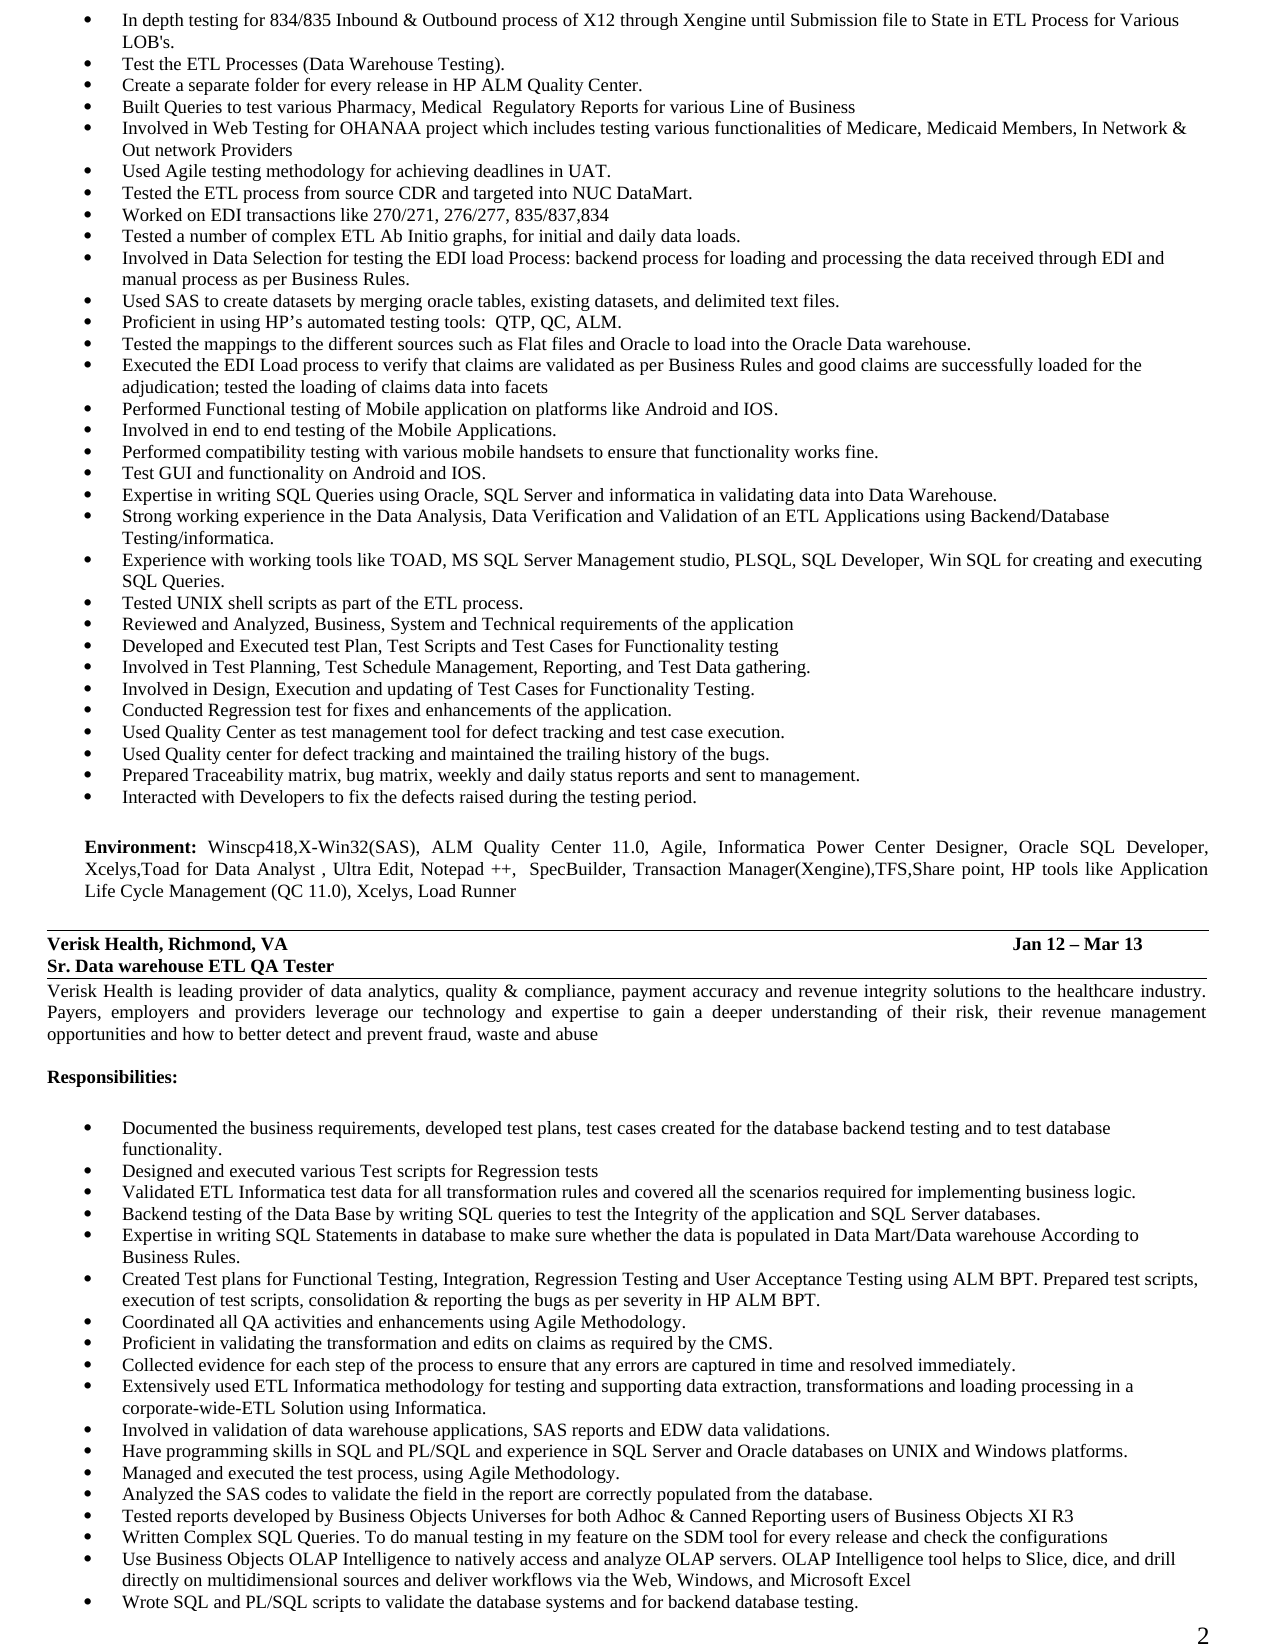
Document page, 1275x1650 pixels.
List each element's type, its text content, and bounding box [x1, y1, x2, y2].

list Proficient in using HP’s automated testing tools: QTP, QC, ALM. [84, 311, 1209, 333]
list Have programming skills in SQL and PL/SQL and experience in SQL Server and Oracle databases on UNIX and Windows platforms. [84, 1440, 1209, 1462]
list Developed and Executed test Plan, Test Scripts and Test Cases for Functionality testing [84, 635, 1209, 656]
list Used SAS to create datasets by merging oracle tables, existing datasets, and delimited text files. [84, 290, 1209, 311]
list Created Test plans for Functional Testing, Integration, Regression Testing and User Acceptance Testing using ALM BPT. Prepared test scripts, execution of test scripts, consolidation & reporting the bugs as per severity in HP ALM BPT. [84, 1267, 1209, 1311]
list Expertise in writing SQL Queries using Oracle, SQL Server and informatica in validating data into Data Warehouse. [84, 484, 1209, 505]
list Create a separate folder for every release in HP ALM Quality Center. [84, 74, 1209, 96]
list Prepared Traceability matrix, bug matrix, weekly and daily status reports and sent to management. [84, 764, 1209, 786]
text Verisk Health is leading provider of data analytics, quality & compliance, payment accuracy and revenue integrity solutions to the healthcare industry. Payers, employers and providers leverage our technology and expertise to gain a deeper understanding of their risk, their revenue management opportunities and how to better detect and prevent fraud, waste and abuse [47, 979, 1209, 1044]
list Conducted Regression test for fixes and enhancements of the application. [84, 699, 1209, 721]
list Test the ETL Processes (Data Warehouse Testing). [84, 52, 1209, 74]
list Involved in Design, Execution and updating of Test Cases for Functionality Testing. [84, 678, 1209, 699]
list Designed and executed various Test scripts for Regression tests [84, 1160, 1209, 1181]
list Tested UNIX shell scripts as part of the ETL process. [84, 592, 1209, 613]
list Backend testing of the Data Base by writing SQL queries to test the Integrity of the application and SQL Server databases. [84, 1203, 1209, 1224]
list Performed compatibility testing with various mobile handsets to ensure that functionality works fine. [84, 441, 1209, 462]
list Validated ETL Informatica test data for all transformation rules and covered all the scenarios required for implementing business logic. [84, 1181, 1209, 1203]
list Proficient in validating the transformation and edits on claims as required by the CMS. [84, 1332, 1209, 1354]
list Built Queries to test various Pharmacy, Medical Regulatory Reports for various Line of Business [84, 96, 1209, 117]
list Test GUI and functionality on Android and IOS. [84, 462, 1209, 484]
list Involved in validation of data warehouse applications, SAS reports and EDW data validations. [84, 1418, 1209, 1440]
list Used Agile testing methodology for achieving deadlines in UAT. [84, 160, 1209, 182]
list Expertise in writing SQL Statements in database to make sure whether the data is populated in Data Mart/Data warehouse According to Business Rules. [84, 1224, 1209, 1267]
list Tested the mappings to the different sources such as Flat files and Oracle to load into the Oracle Data warehouse. [84, 333, 1209, 354]
list Tested the ETL process from source CDR and targeted into NUC DataMart. [84, 182, 1209, 203]
list Performed Functional testing of Mobile application on platforms like Android and IOS. [84, 397, 1209, 419]
list Used Quality Center as test management tool for defect tracking and test case execution. [84, 721, 1209, 742]
list Strong working experience in the Data Analysis, Data Verification and Validation of an ETL Applications using Backend/Database Testing/informatica. [84, 505, 1209, 548]
list Used Quality center for defect tracking and maintained the trailing history of the bugs. [84, 742, 1209, 764]
list Coordinated all QA activities and enhancements using Agile Methodology. [84, 1311, 1209, 1332]
list Tested reports developed by Business Objects Universes for both Adhoc & Canned Reporting users of Business Objects XI R3 [84, 1505, 1209, 1526]
text Verisk Health, Richmond, VA Jan 12 – Mar 13 [47, 931, 1209, 955]
list Reviewed and Analyzed, Business, System and Technical requirements of the application [84, 613, 1209, 635]
list Written Complex SQL Queries. To do manual testing in my feature on the SDM tool for every release and check the configurations [84, 1526, 1209, 1548]
list Experience with working tools like TOAD, MS SQL Server Management studio, PLSQL, SQL Developer, Win SQL for creating and executing SQL Queries. [84, 548, 1209, 592]
list Involved in Data Selection for testing the EDI load Process: backend process for loading and processing the data received through EDI and manual process as per Business Rules. [84, 247, 1209, 290]
list Involved in Test Planning, Test Schedule Management, Reporting, and Test Data gathering. [84, 656, 1209, 678]
list Managed and executed the test process, using Agile Methodology. [84, 1462, 1209, 1483]
list Executed the EDI Load process to verify that claims are validated as per Business Rules and good claims are successfully loaded for the adjudication; tested the loading of claims data into facets [84, 354, 1209, 397]
text Sr. Data warehouse ETL QA Tester [47, 955, 1207, 978]
list Use Business Objects OLAP Intelligence to natively access and analyze OLAP servers. OLAP Intelligence tool helps to Slice, dice, and drill directly on multidimensional sources and deliver workflows via the Web, Windows, and Microsoft Excel [84, 1548, 1209, 1591]
list Extensively used ETL Informatica methodology for testing and supporting data extraction, transformations and loading processing in a corporate-wide-ETL Solution using Informatica. [84, 1375, 1209, 1418]
list Involved in Web Testing for OHANAA project which includes testing various functionalities of Medicare, Medicaid Members, In Network & Out network Providers [84, 117, 1209, 160]
list Documented the business requirements, developed test plans, test cases created for the database backend testing and to test database functionality. [84, 1117, 1209, 1160]
list Analyzed the SAS codes to validate the field in the report are correctly populated from the database. [84, 1483, 1209, 1505]
list Collected evidence for each step of the process to ensure that any errors are captured in time and resolved immediately. [84, 1354, 1209, 1375]
list In depth testing for 834/835 Inbound & Outbound process of X12 through Xengine until Submission file to State in ETL Process for Various LOB's. [84, 9, 1209, 52]
list Involved in end to end testing of the Mobile Applications. [84, 419, 1209, 441]
list Worked on EDI transactions like 270/271, 276/277, 835/837,834 [84, 203, 1209, 225]
list Tested a number of complex ETL Ab Initio graphs, for initial and daily data loads. [84, 225, 1209, 247]
text Environment: Winscp418,X-Win32(SAS), ALM Quality Center 11.0, Agile, Informatica Power Center Designer, Oracle SQL Developer, Xcelys,Toad for Data Analyst , Ultra Edit, Notepad ++, SpecBuilder, Transaction Manager(Xengine),TFS,Share point, HP tools like Application Life Cycle Management (QC 11.0), Xcelys, Load Runner [84, 836, 1209, 901]
list Interacted with Developers to fix the defects raised during the testing period. [84, 786, 1209, 807]
list Wrote SQL and PL/SQL scripts to validate the database systems and for backend database testing. [84, 1591, 1209, 1612]
text Responsibilities: [47, 1066, 1209, 1087]
